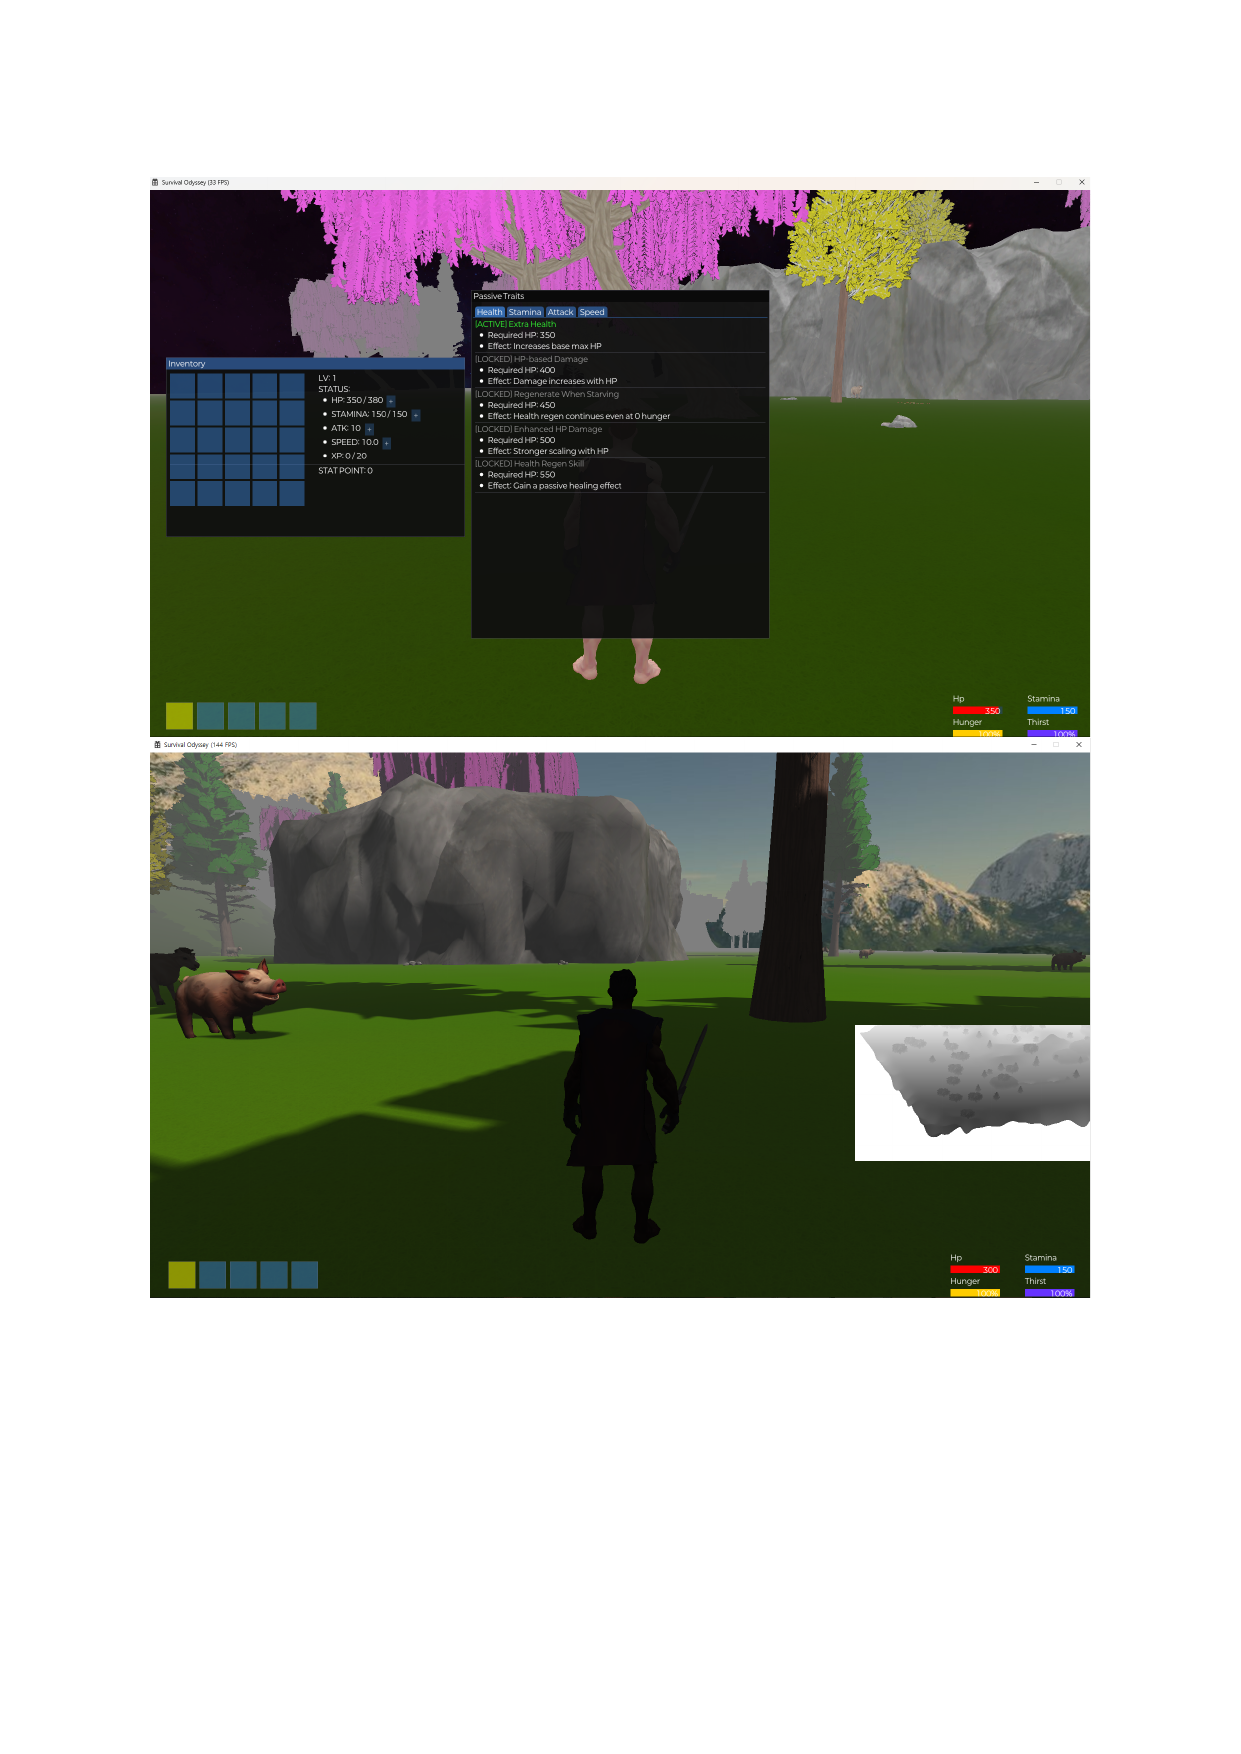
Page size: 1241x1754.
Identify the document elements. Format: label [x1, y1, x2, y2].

picture [150, 738, 1091, 1298]
picture [150, 177, 1091, 737]
